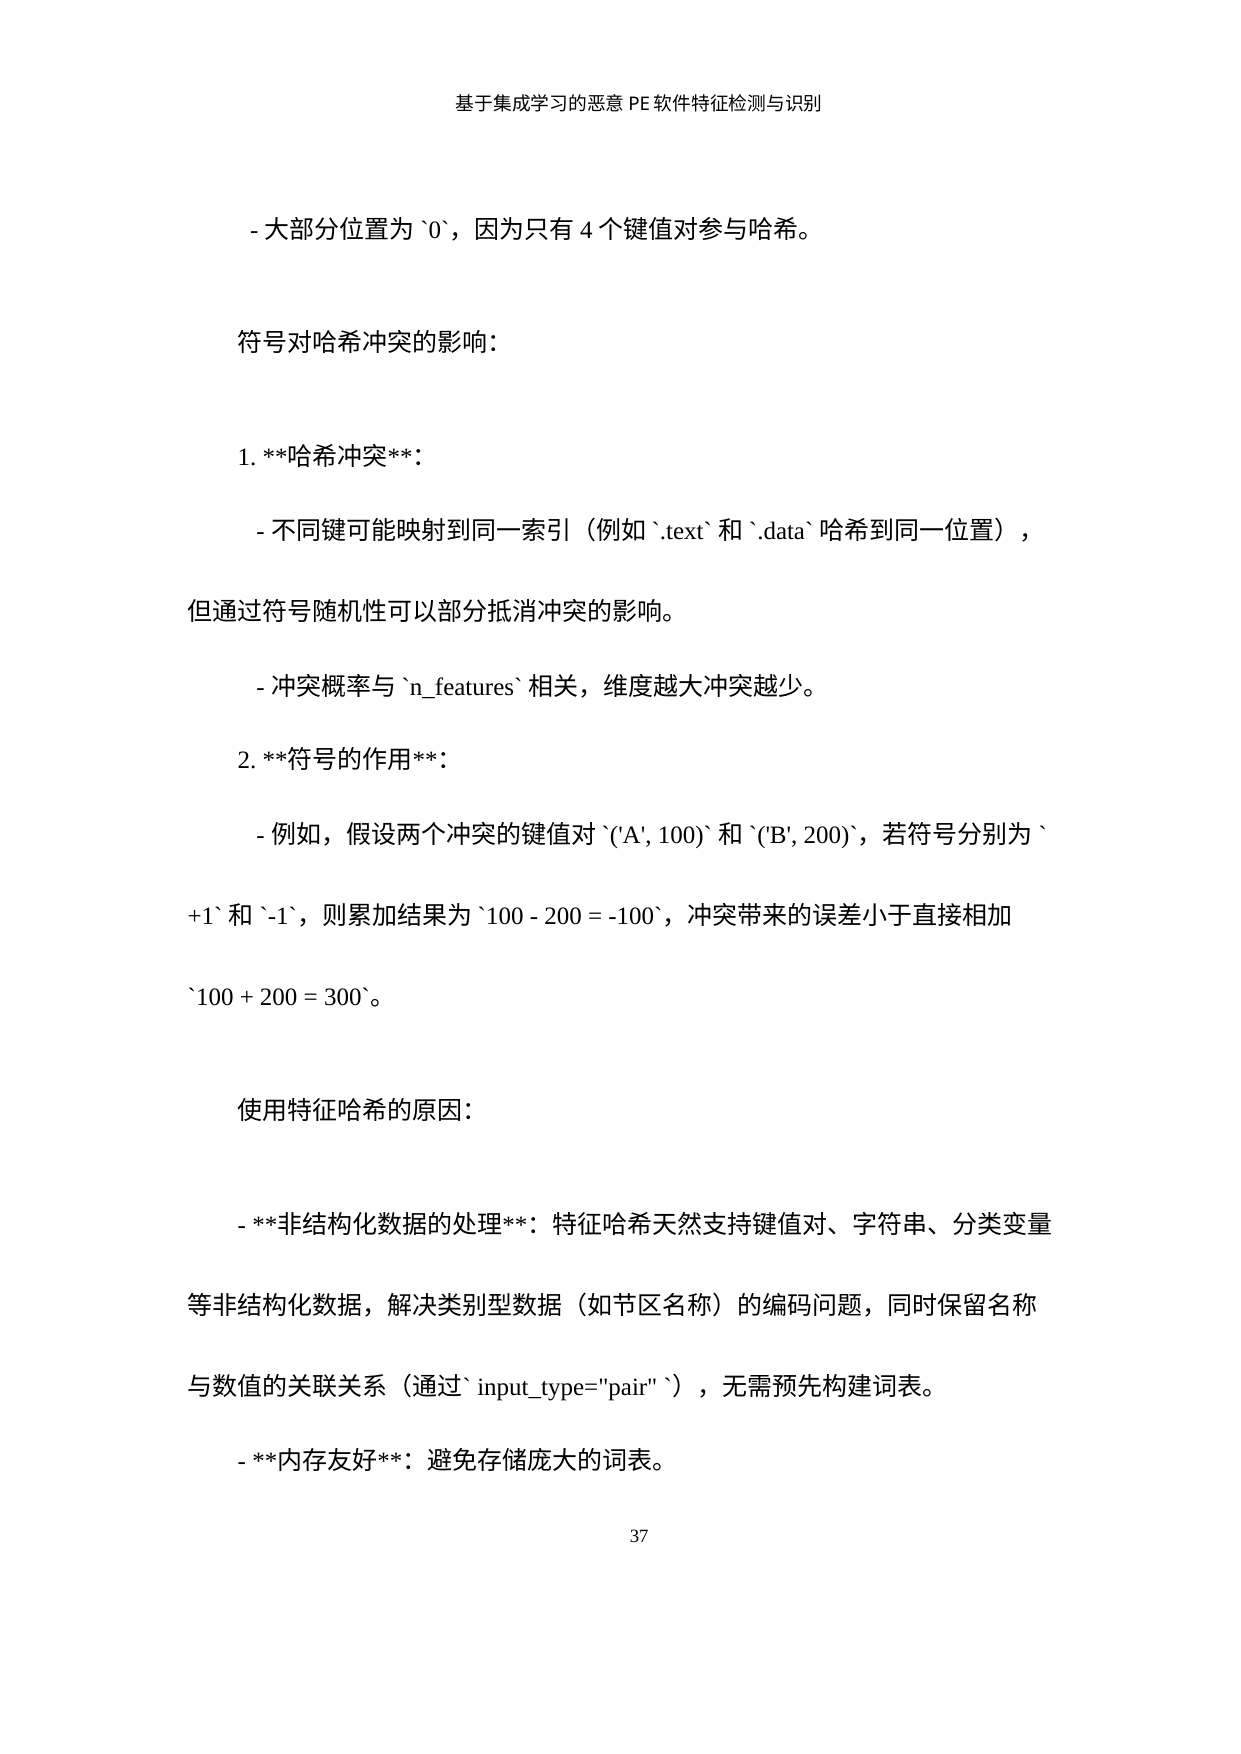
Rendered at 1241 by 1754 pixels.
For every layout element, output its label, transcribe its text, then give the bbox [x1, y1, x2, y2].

text - 不同键可能映射到同一索引（例如 `.text` 和 `.data` 哈希到同一位置），但通过符号随机性可以部分抵消冲突的影响。 [187, 496, 1053, 642]
text 1. **哈希冲突**： [187, 422, 1053, 487]
text 符号对哈希冲突的影响： [187, 308, 1053, 373]
text 2. **符号的作用**： [187, 726, 1053, 791]
text - 大部分位置为 `0`，因为只有 4 个键值对参与哈希。 [187, 195, 1053, 260]
text - **内存友好**：避免存储庞大的词表。 [187, 1426, 1053, 1491]
text - 例如，假设两个冲突的键值对 `('A', 100)` 和 `('B', 200)`，若符号分别为 `+1` 和 `-1`，则累加结果为 `100 - 200 = -100`，冲突带来的误差小于直接相加 `100 + 200 = 300`。 [187, 800, 1053, 1027]
text 使用特征哈希的原因： [187, 1076, 1053, 1141]
text - **非结构化数据的处理**：特征哈希天然支持键值对、字符串、分类变量等非结构化数据，解决类别型数据（如节区名称）的编码问题，同时保留名称与数值的关联关系（通过` input_type="pair" `），无需预先构建词表。 [187, 1190, 1053, 1417]
text - 冲突概率与 `n_features` 相关，维度越大冲突越少。 [187, 652, 1053, 717]
